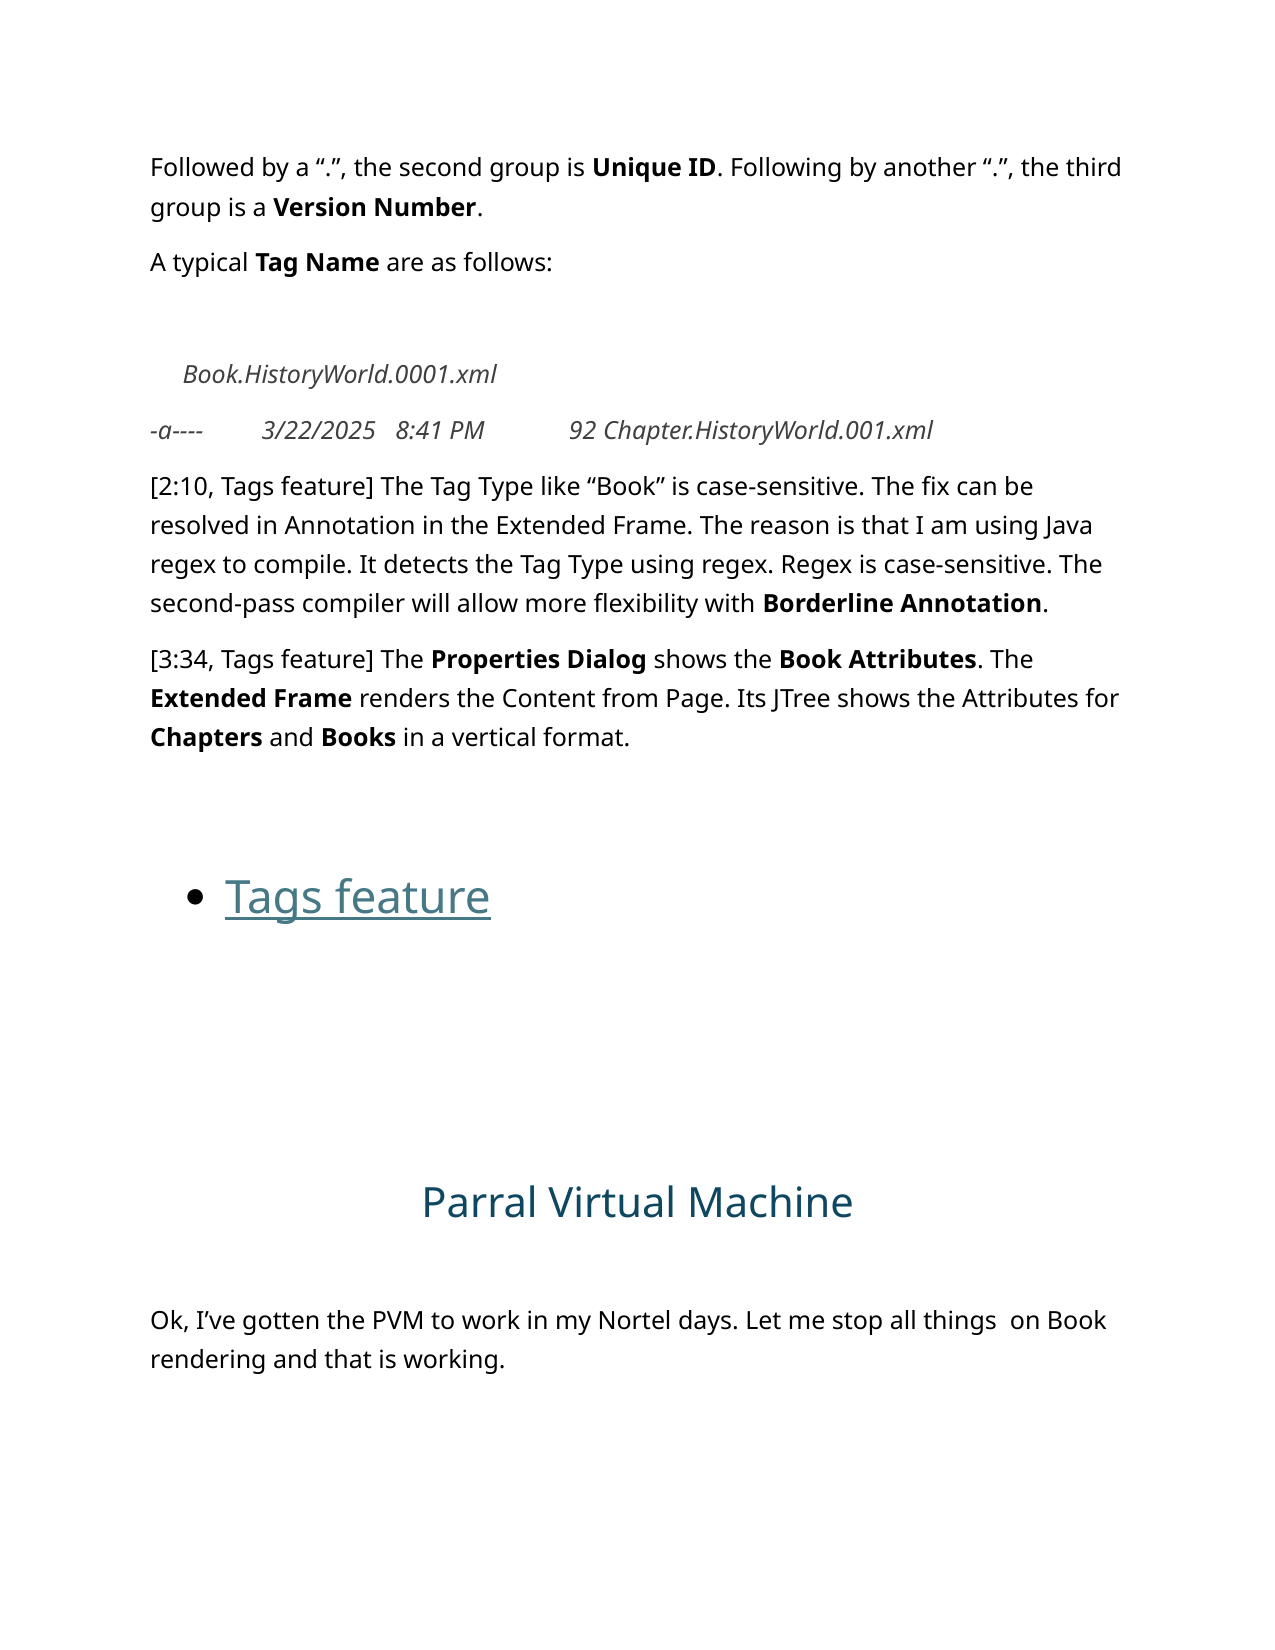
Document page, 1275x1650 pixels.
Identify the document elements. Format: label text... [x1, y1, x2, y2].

text [3:34, Tags feature] The Properties Dialog shows the Book Attributes. The Extended Frame renders the Content from Page. Its JTree shows the Attributes for Chapters and Books in a vertical format. [150, 642, 1125, 754]
list Tags feature [187, 864, 1125, 927]
text Book.HistoryWorld.0001.xml [150, 357, 1125, 391]
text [150, 150, 1125, 223]
text -a---- 3/22/2025 8:41 PM 92 Chapter.HistoryWorld.001.xml [150, 412, 1125, 447]
text A typical Tag Name are as follows: [150, 245, 1125, 279]
text [2:10, Tags feature] The Tag Type like “Book” is case-sensitive. The fix can be resolved in Annotation in the Extended Frame. The reason is that I am using Java regex to compile. It detects the Tag Type using regex. Regex is case-sensitive. The second-pass compiler will allow more flexibility with Borderline Annotation. [150, 468, 1125, 620]
subtitle Parral Virtual Machine [150, 1173, 1125, 1230]
text Ok, I’ve gotten the PVM to work in my Nortel days. Let me stop all things on Book rendering and that is working. [150, 1303, 1125, 1376]
